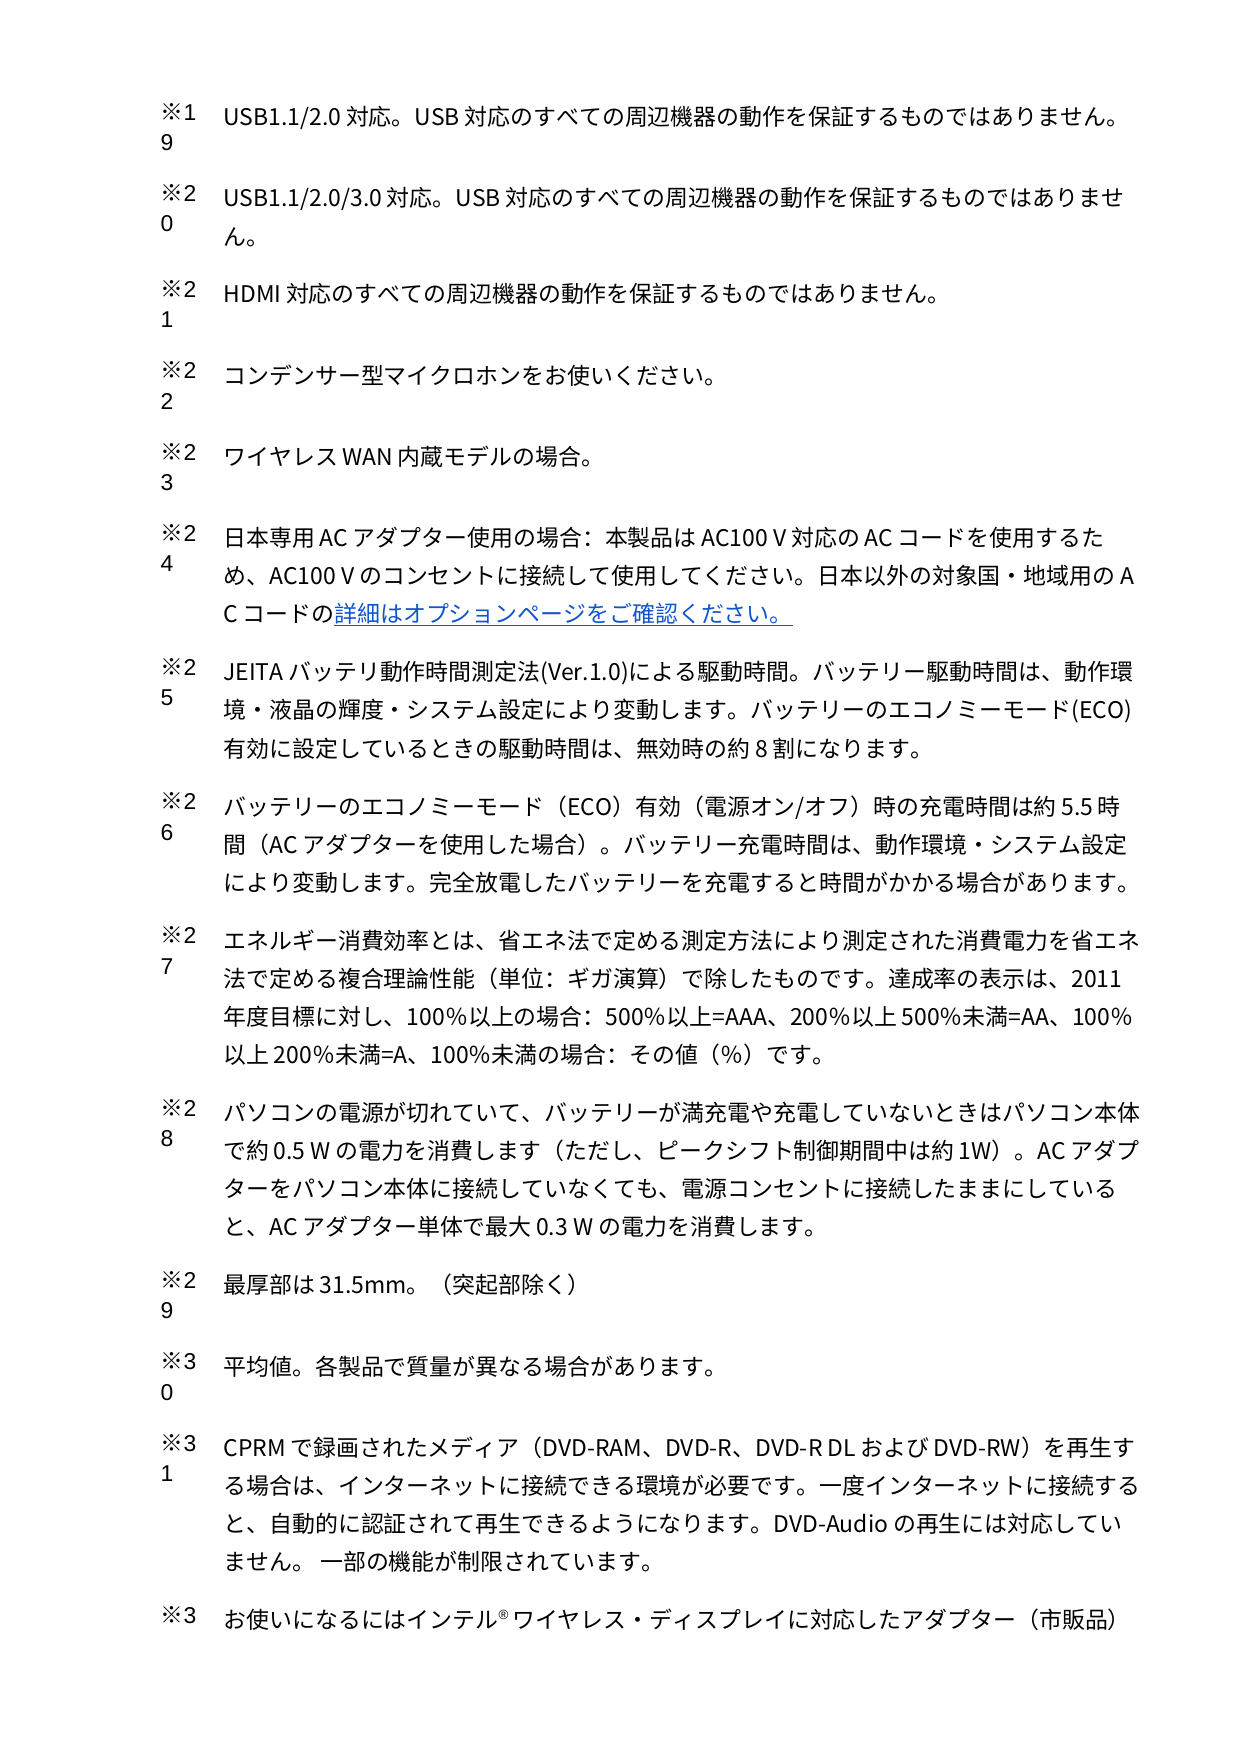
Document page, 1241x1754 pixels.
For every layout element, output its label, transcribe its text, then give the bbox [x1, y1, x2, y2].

table_cell ※26 [150, 778, 213, 912]
table_cell バッテリーのエコノミーモード（ECO）有効（電源オン/オフ）時の充電時間は約5.5時間（ACアダプターを使用した場合）。バッテリー充電時間は、動作環境・システム設定により変動します。完全放電したバッテリーを充電すると時間がかかる場合があります。 [213, 778, 1152, 912]
table_cell ※28 [150, 1084, 213, 1257]
table_cell エネルギー消費効率とは、省エネ法で定める測定方法により測定された消費電力を省エネ法で定める複合理論性能（単位：ギガ演算）で除したものです。達成率の表示は、2011年度目標に対し、100％以上の場合：500％以上=AAA、200％以上500％未満=AA、100％以上200％未満=A、100％未満の場合：その値（％）です。 [213, 912, 1152, 1084]
table_cell ※29 [150, 1257, 213, 1338]
table_cell HDMI対応のすべての周辺機器の動作を保証するものではありません。 [213, 266, 1152, 347]
table_cell パソコンの電源が切れていて、バッテリーが満充電や充電していないときはパソコン本体で約0.5 Wの電力を消費します（ただし、ピークシフト制御期間中は約1W）。ACアダプターをパソコン本体に接続していなくても、電源コンセントに接続したままにしていると、ACアダプター単体で最大0.3 W の電力を消費します。 [213, 1084, 1152, 1257]
table_cell ※24 [150, 510, 213, 644]
table_cell USB1.1/2.0対応。USB対応のすべての周辺機器の動作を保証するものではありません。 [213, 89, 1152, 170]
table_cell 日本専用ACアダプター使用の場合：本製品はAC100 V 対応のACコードを使用するため、AC100 Vのコンセントに接続して使用してください。日本以外の対象国・地域用のACコードの詳細はオプションページをご確認ください。 [213, 510, 1152, 644]
table_cell ※32 [150, 1591, 213, 1665]
table_cell ※20 [150, 170, 213, 266]
table_cell ※30 [150, 1338, 213, 1419]
table_cell ※22 [150, 347, 213, 428]
table_cell USB1.1/2.0/3.0対応。USB対応のすべての周辺機器の動作を保証するものではありません。 [213, 170, 1152, 266]
table_cell CPRMで録画されたメディア（DVD-RAM、DVD-R、DVD-R DLおよびDVD-RW）を再生する場合は、インターネットに接続できる環境が必要です。一度インターネットに接続すると、自動的に認証されて再生できるようになります。DVD-Audioの再生には対応していません。 一部の機能が制限されています。 [213, 1419, 1152, 1591]
table_cell コンデンサー型マイクロホンをお使いください。 [213, 347, 1152, 428]
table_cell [213, 1591, 1152, 1665]
table_cell 最厚部は31.5mm。（突起部除く） [213, 1257, 1152, 1338]
table_cell 平均値。各製品で質量が異なる場合があります。 [213, 1338, 1152, 1419]
table_cell ※21 [150, 266, 213, 347]
table_cell ※27 [150, 912, 213, 1084]
table_cell ※23 [150, 428, 213, 509]
table_cell ワイヤレスWAN内蔵モデルの場合。 [213, 428, 1152, 509]
table_cell ※31 [150, 1419, 213, 1591]
table_cell ※19 [150, 89, 213, 170]
table_cell JEITAバッテリ動作時間測定法(Ver.1.0)による駆動時間。バッテリー駆動時間は、動作環境・液晶の輝度・システム設定により変動します。バッテリーのエコノミーモード(ECO)有効に設定しているときの駆動時間は、無効時の約8割になります。 [213, 644, 1152, 778]
table_cell ※25 [150, 644, 213, 778]
